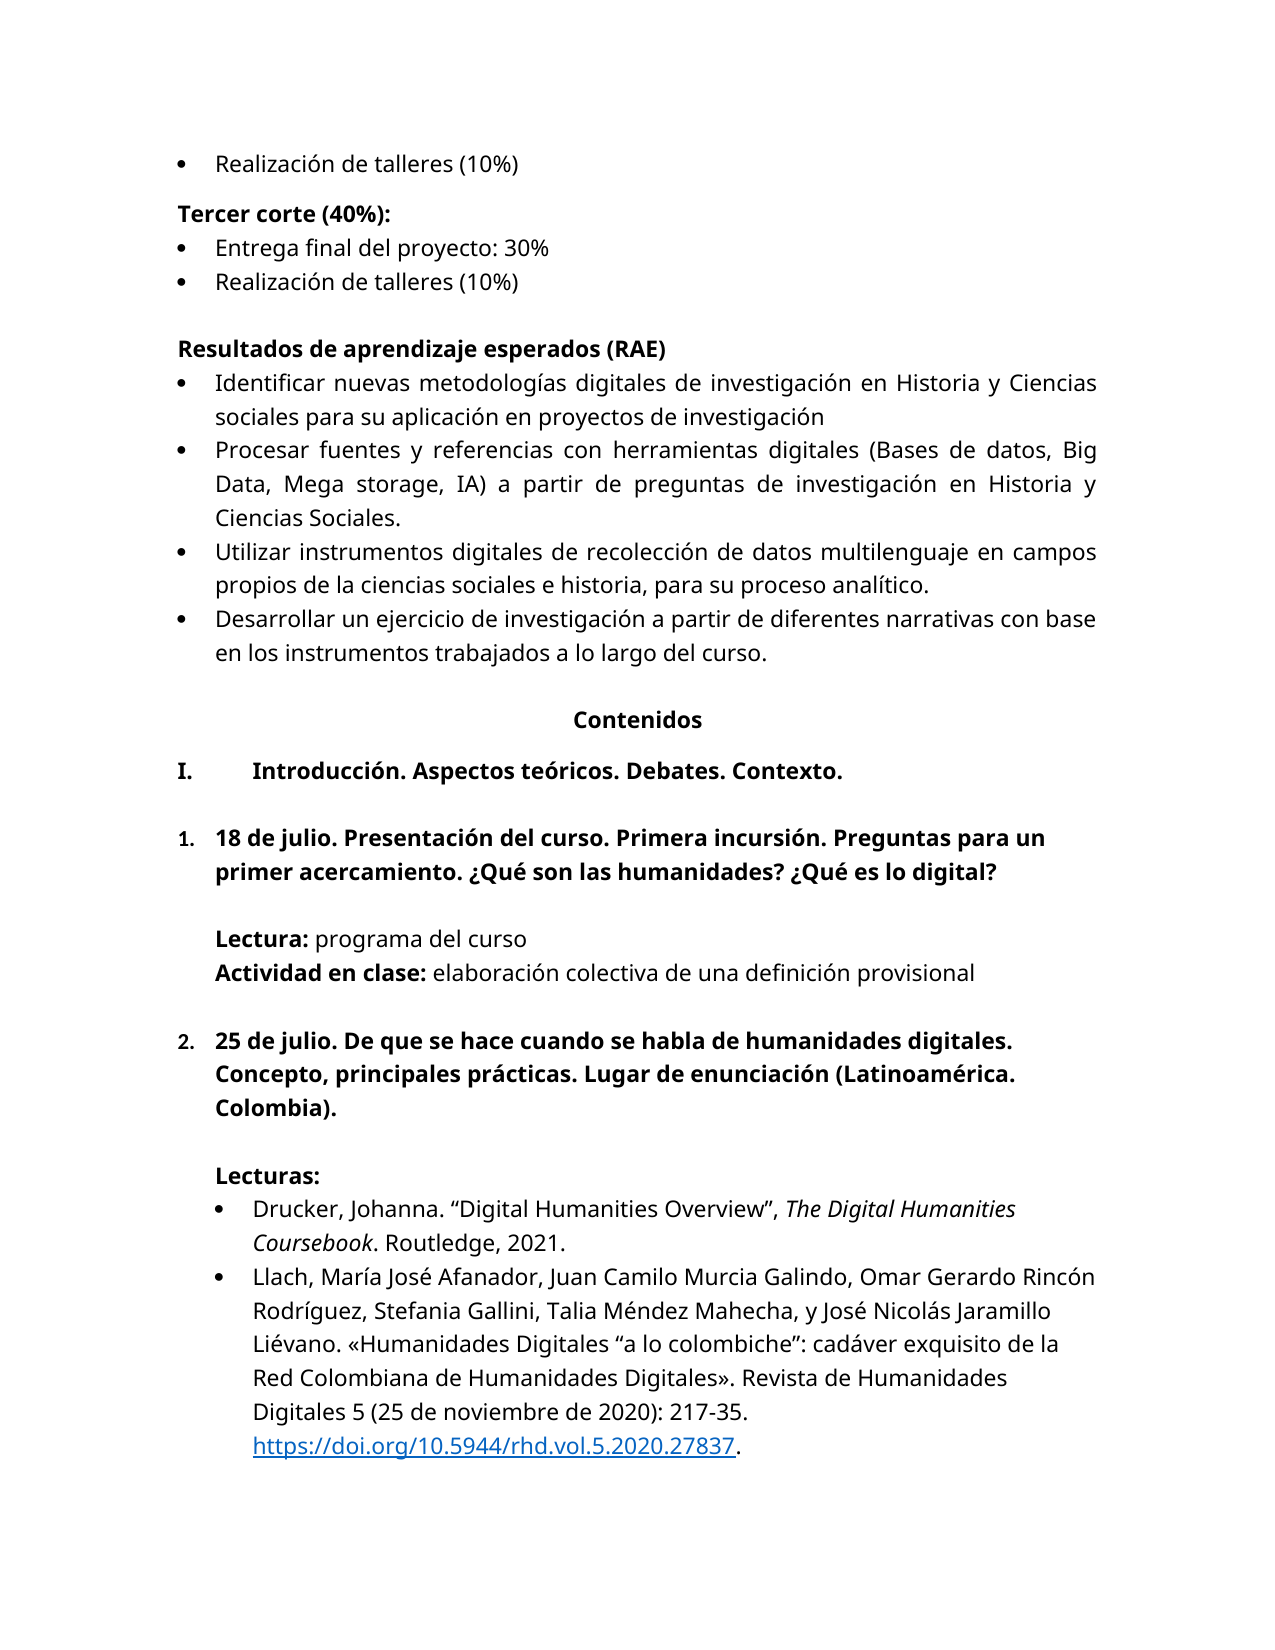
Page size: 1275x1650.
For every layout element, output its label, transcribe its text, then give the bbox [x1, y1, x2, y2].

list Procesar fuentes y referencias con herramientas digitales (Bases de datos, Big Data, Mega storage, IA) a partir de preguntas de investigación en Historia y Ciencias Sociales. [177, 434, 1098, 533]
list Actividad en clase: elaboración colectiva de una definición provisional [215, 957, 1098, 988]
list Realización de talleres (10%) [177, 148, 1098, 179]
list 25 de julio. De que se hace cuando se habla de humanidades digitales. Concepto, principales prácticas. Lugar de enunciación (Latinoamérica. Colombia). [177, 1025, 1098, 1123]
list Entrega final del proyecto: 30% [177, 232, 1098, 263]
list Drucker, Johanna. “Digital Humanities Overview”, The Digital Humanities Coursebook. Routledge, 2021. [215, 1193, 1098, 1258]
list Lecturas: [215, 1160, 1098, 1191]
list 18 de julio. Presentación del curso. Primera incursión. Preguntas para un primer acercamiento. ¿Qué son las humanidades? ¿Qué es lo digital? [177, 822, 1098, 887]
list Desarrollar un ejercicio de investigación a partir de diferentes narrativas con base en los instrumentos trabajados a lo largo del curso. [177, 603, 1098, 668]
text Contenidos [177, 704, 1098, 736]
list Realización de talleres (10%) [177, 266, 1098, 297]
list Introducción. Aspectos teóricos. Debates. Contexto. [177, 755, 1098, 786]
text Resultados de aprendizaje esperados (RAE) [177, 333, 1098, 364]
list Identificar nuevas metodologías digitales de investigación en Historia y Ciencias sociales para su aplicación en proyectos de investigación [177, 367, 1098, 432]
list Llach, María José Afanador, Juan Camilo Murcia Galindo, Omar Gerardo Rincón Rodríguez, Stefania Gallini, Talia Méndez Mahecha, y José Nicolás Jaramillo Liévano. «Humanidades Digitales “a lo colombiche”: cadáver exquisito de la Red Colombiana de Humanidades Digitales». Revista de Humanidades Digitales 5 (25 de noviembre de 2020): 217-35. https://doi.org/10.5944/rhd.vol.5.2020.27837. [215, 1261, 1098, 1461]
list Utilizar instrumentos digitales de recolección de datos multilenguaje en campos propios de la ciencias sociales e historia, para su proceso analítico. [177, 536, 1098, 601]
list Lectura: programa del curso [215, 923, 1098, 955]
text Tercer corte (40%): [177, 198, 1098, 229]
